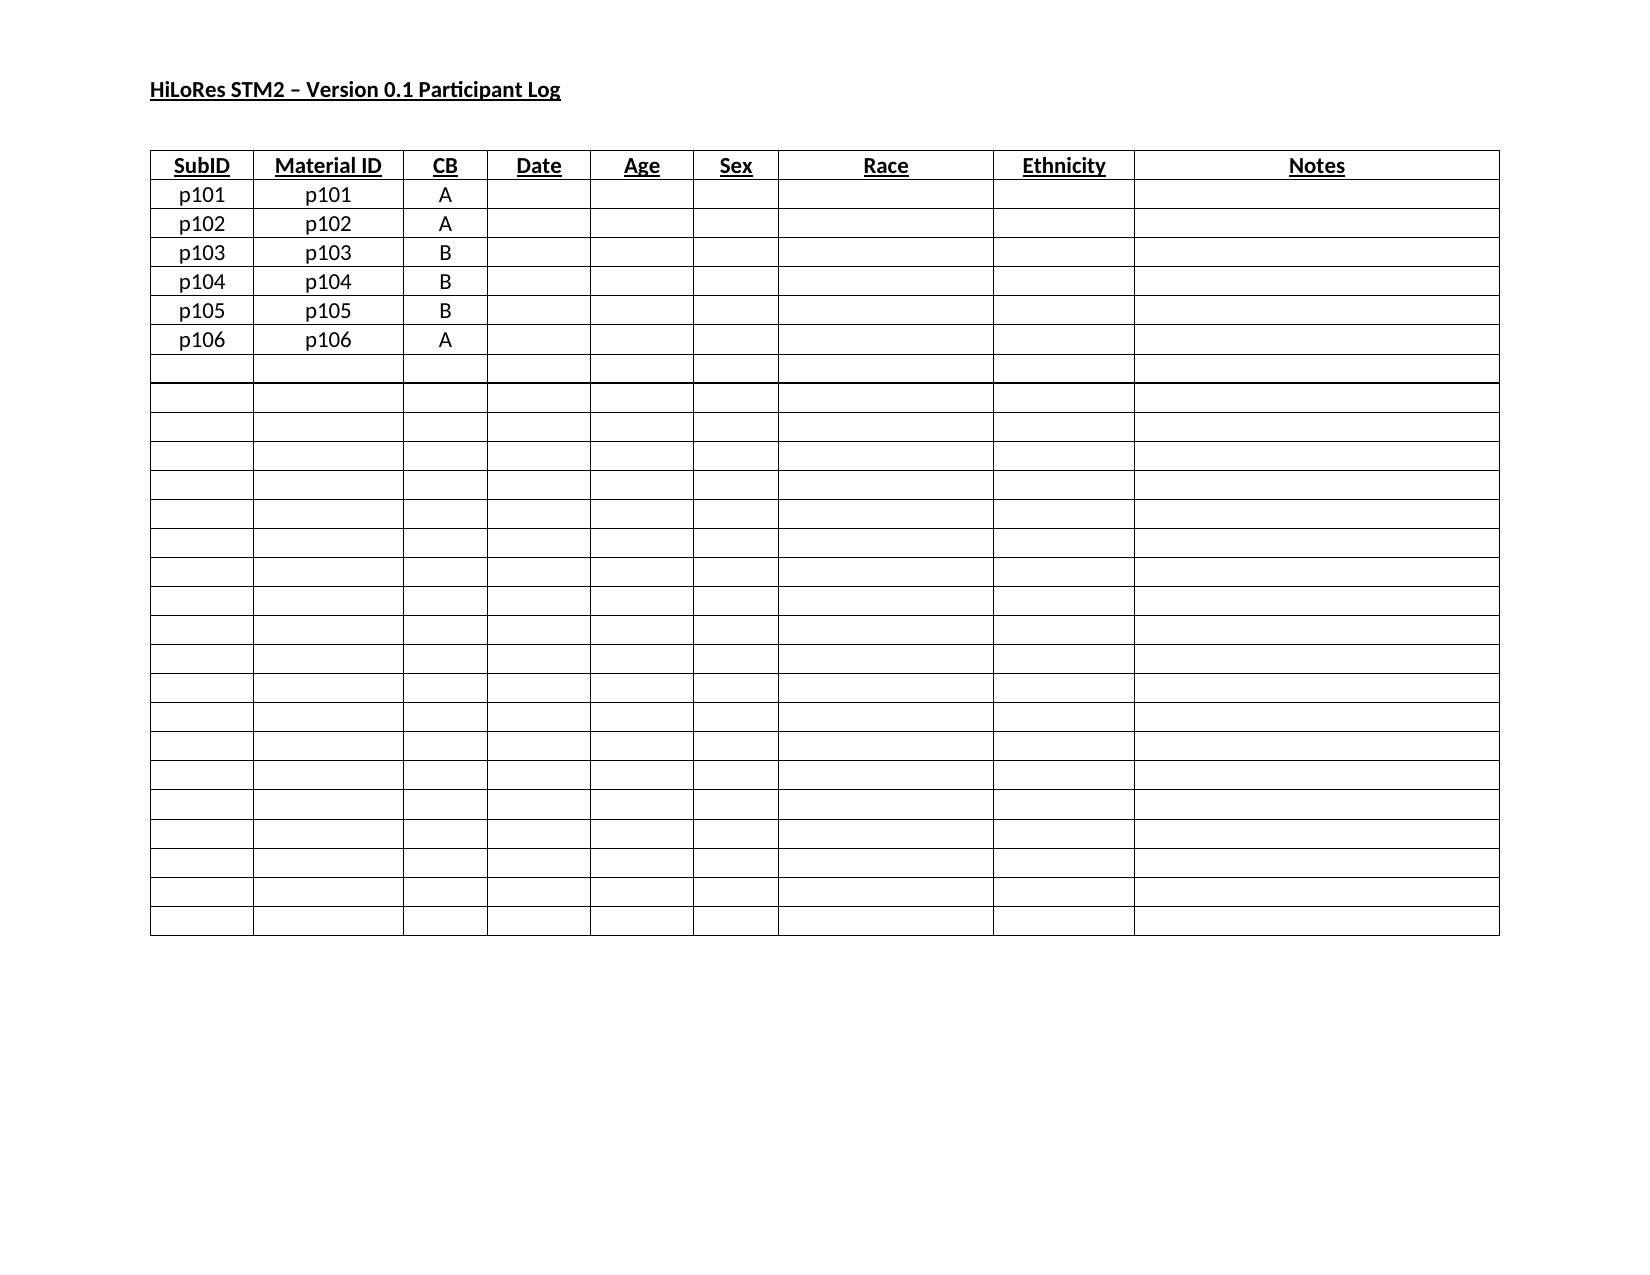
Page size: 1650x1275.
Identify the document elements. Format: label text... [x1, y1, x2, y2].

table_cell [254, 645, 403, 673]
table_cell [404, 500, 487, 528]
table_cell [1135, 878, 1499, 906]
table_cell [591, 907, 693, 935]
table_cell [779, 325, 993, 353]
table_cell [488, 820, 590, 847]
table_cell [488, 558, 590, 586]
table_cell [488, 296, 590, 324]
table_cell [254, 471, 403, 499]
table_cell [694, 558, 778, 586]
table_cell p105 [151, 296, 253, 324]
table_cell [779, 703, 993, 731]
table_cell [591, 384, 693, 412]
table_cell [779, 907, 993, 935]
table_cell [488, 209, 590, 237]
table_cell [994, 296, 1134, 324]
table_cell [151, 761, 253, 789]
table_cell [254, 790, 403, 818]
table_cell [591, 209, 693, 237]
table_cell [994, 732, 1134, 760]
table_cell p104 [151, 267, 253, 295]
table_cell [404, 529, 487, 557]
table_cell [591, 732, 693, 760]
table_cell [404, 471, 487, 499]
table_cell [1135, 296, 1499, 324]
table_cell A [404, 209, 487, 237]
table_cell [1135, 355, 1499, 382]
table_cell [151, 529, 253, 557]
table_cell [694, 296, 778, 324]
table_cell [151, 849, 253, 877]
table_cell [994, 325, 1134, 353]
table_cell [591, 442, 693, 470]
table_cell [404, 442, 487, 470]
table_header CB [404, 151, 487, 179]
table_cell [591, 529, 693, 557]
table_cell [591, 558, 693, 586]
table_cell [694, 790, 778, 818]
table_cell [488, 703, 590, 731]
table_cell [694, 442, 778, 470]
table_cell [1135, 413, 1499, 441]
table_cell [694, 267, 778, 295]
table_cell [488, 238, 590, 266]
table_cell [591, 790, 693, 818]
table_cell [694, 616, 778, 644]
table_cell p102 [254, 209, 403, 237]
table_cell A [404, 325, 487, 353]
table_cell [488, 267, 590, 295]
table_cell p103 [254, 238, 403, 266]
table_cell [994, 471, 1134, 499]
table_cell [1135, 267, 1499, 295]
table_cell [1135, 209, 1499, 237]
table_cell [254, 907, 403, 935]
table_cell [1135, 849, 1499, 877]
table_cell [404, 558, 487, 586]
table_cell [1135, 471, 1499, 499]
table_cell [994, 209, 1134, 237]
table_cell [488, 325, 590, 353]
table_cell [694, 355, 778, 382]
table_cell [488, 616, 590, 644]
table_cell [151, 587, 253, 615]
table_cell [994, 238, 1134, 266]
table_cell [488, 674, 590, 702]
table_cell [488, 355, 590, 382]
table_cell [779, 558, 993, 586]
table_cell [779, 674, 993, 702]
table_cell [779, 442, 993, 470]
table_cell [404, 616, 487, 644]
table_cell [488, 413, 590, 441]
table_cell [694, 384, 778, 412]
table_cell A [404, 180, 487, 208]
table_cell [591, 238, 693, 266]
table_cell [404, 790, 487, 818]
table_cell [994, 674, 1134, 702]
table_cell [694, 849, 778, 877]
table_cell [694, 500, 778, 528]
table_cell [994, 355, 1134, 382]
table_cell [591, 761, 693, 789]
table_cell [591, 325, 693, 353]
table_cell [591, 616, 693, 644]
table_cell [591, 849, 693, 877]
table_cell [591, 500, 693, 528]
table_cell [694, 587, 778, 615]
table_cell [779, 355, 993, 382]
table_cell [994, 587, 1134, 615]
table_cell [1135, 384, 1499, 412]
table_cell [694, 529, 778, 557]
table_cell [994, 849, 1134, 877]
table_cell [694, 732, 778, 760]
table_cell [994, 820, 1134, 847]
table_cell [1135, 703, 1499, 731]
table_cell [404, 355, 487, 382]
table_cell B [404, 238, 487, 266]
table_cell [488, 907, 590, 935]
table_cell [151, 616, 253, 644]
table_header Notes [1135, 151, 1499, 179]
table_cell p101 [151, 180, 253, 208]
table_cell [488, 790, 590, 818]
table_cell [994, 442, 1134, 470]
table_cell [254, 384, 403, 412]
table_cell [994, 500, 1134, 528]
table_header Race [779, 151, 993, 179]
table_cell [488, 849, 590, 877]
table_cell [151, 500, 253, 528]
table_cell [1135, 790, 1499, 818]
table_cell [151, 645, 253, 673]
table_cell [1135, 761, 1499, 789]
table_cell [488, 587, 590, 615]
table_cell [994, 790, 1134, 818]
table_cell [694, 761, 778, 789]
table_cell [994, 616, 1134, 644]
table_cell [254, 442, 403, 470]
table_cell [404, 907, 487, 935]
table_cell [694, 878, 778, 906]
table_cell [151, 674, 253, 702]
table_cell [694, 209, 778, 237]
table_cell p105 [254, 296, 403, 324]
table_cell [404, 645, 487, 673]
table_cell [779, 296, 993, 324]
table_cell [779, 878, 993, 906]
table_cell [1135, 558, 1499, 586]
table_cell [591, 820, 693, 847]
table_cell B [404, 267, 487, 295]
table_cell [488, 384, 590, 412]
table_cell [591, 355, 693, 382]
table_cell [779, 267, 993, 295]
table_cell [779, 732, 993, 760]
table_cell [488, 732, 590, 760]
table_cell [151, 907, 253, 935]
table_cell [694, 471, 778, 499]
table_cell [254, 413, 403, 441]
table_cell [1135, 645, 1499, 673]
table_cell [779, 616, 993, 644]
table_cell [994, 645, 1134, 673]
table_cell [694, 907, 778, 935]
table_cell [779, 645, 993, 673]
table_cell [254, 616, 403, 644]
table_cell [404, 703, 487, 731]
table_cell [151, 878, 253, 906]
table_cell [254, 587, 403, 615]
table_cell [1135, 616, 1499, 644]
table_cell [694, 325, 778, 353]
table_cell [488, 471, 590, 499]
table_cell [1135, 674, 1499, 702]
table_cell [779, 238, 993, 266]
table_cell [404, 820, 487, 847]
table_cell [1135, 500, 1499, 528]
table_cell [591, 267, 693, 295]
table_cell [151, 820, 253, 847]
table_cell [404, 761, 487, 789]
table_cell [151, 471, 253, 499]
table_cell [994, 907, 1134, 935]
table_cell [488, 645, 590, 673]
table_cell [1135, 325, 1499, 353]
table_cell [1135, 180, 1499, 208]
table_cell [779, 820, 993, 847]
table_cell [994, 384, 1134, 412]
table_cell [254, 703, 403, 731]
table_cell [404, 384, 487, 412]
table_cell [591, 645, 693, 673]
table_cell [254, 500, 403, 528]
table_cell p106 [151, 325, 253, 353]
table_cell [591, 587, 693, 615]
table_cell [488, 442, 590, 470]
table_cell [779, 413, 993, 441]
table_cell [404, 878, 487, 906]
table_cell [254, 878, 403, 906]
table_cell [254, 529, 403, 557]
table_cell [488, 761, 590, 789]
table_cell [591, 703, 693, 731]
table_cell [151, 384, 253, 412]
table_cell p102 [151, 209, 253, 237]
table_cell [1135, 442, 1499, 470]
table_cell [404, 849, 487, 877]
table_cell [151, 442, 253, 470]
table_cell [151, 558, 253, 586]
table_cell [994, 703, 1134, 731]
table_cell [151, 355, 253, 382]
table_header Ethnicity [994, 151, 1134, 179]
table_cell [994, 180, 1134, 208]
table_cell p103 [151, 238, 253, 266]
table_cell [994, 761, 1134, 789]
table_cell [151, 413, 253, 441]
table_cell [591, 413, 693, 441]
table_cell [694, 238, 778, 266]
table_cell [779, 180, 993, 208]
table_cell [404, 413, 487, 441]
table_cell [779, 849, 993, 877]
table_cell [254, 849, 403, 877]
table_cell [779, 790, 993, 818]
table_cell [151, 732, 253, 760]
table_cell [488, 878, 590, 906]
table_cell [254, 355, 403, 382]
table_cell [1135, 820, 1499, 847]
table_cell [254, 558, 403, 586]
table_cell [591, 878, 693, 906]
table_cell [779, 209, 993, 237]
table_cell [694, 703, 778, 731]
table_cell [1135, 587, 1499, 615]
table_cell [404, 732, 487, 760]
table_cell [254, 732, 403, 760]
table_cell [591, 296, 693, 324]
table_cell [779, 500, 993, 528]
table_cell [254, 820, 403, 847]
table_header Date [488, 151, 590, 179]
table_cell [404, 587, 487, 615]
table_cell [151, 790, 253, 818]
table_cell [151, 703, 253, 731]
table_cell p106 [254, 325, 403, 353]
table_cell B [404, 296, 487, 324]
table_cell [994, 558, 1134, 586]
table_cell [694, 674, 778, 702]
table_cell [488, 500, 590, 528]
table_cell p104 [254, 267, 403, 295]
table_cell [779, 587, 993, 615]
table_cell [694, 413, 778, 441]
table_cell [994, 267, 1134, 295]
table_cell [994, 529, 1134, 557]
table_cell [254, 674, 403, 702]
table_header Sex [694, 151, 778, 179]
table_cell [994, 878, 1134, 906]
table_cell [694, 645, 778, 673]
table_header SubID [151, 151, 253, 179]
table_cell [994, 413, 1134, 441]
table_cell [1135, 907, 1499, 935]
table_cell [779, 529, 993, 557]
table_cell [254, 761, 403, 789]
table_cell [488, 180, 590, 208]
table_cell [1135, 529, 1499, 557]
table_cell [694, 820, 778, 847]
table_cell [591, 674, 693, 702]
table_cell [779, 761, 993, 789]
table_cell [488, 529, 590, 557]
table_cell [1135, 238, 1499, 266]
table_cell [404, 674, 487, 702]
table_cell [591, 180, 693, 208]
table_header Material ID [254, 151, 403, 179]
table_cell [1135, 732, 1499, 760]
table_cell p101 [254, 180, 403, 208]
table_cell [591, 471, 693, 499]
table_header Age [591, 151, 693, 179]
table_cell [694, 180, 778, 208]
table_cell [779, 471, 993, 499]
table_cell [779, 384, 993, 412]
